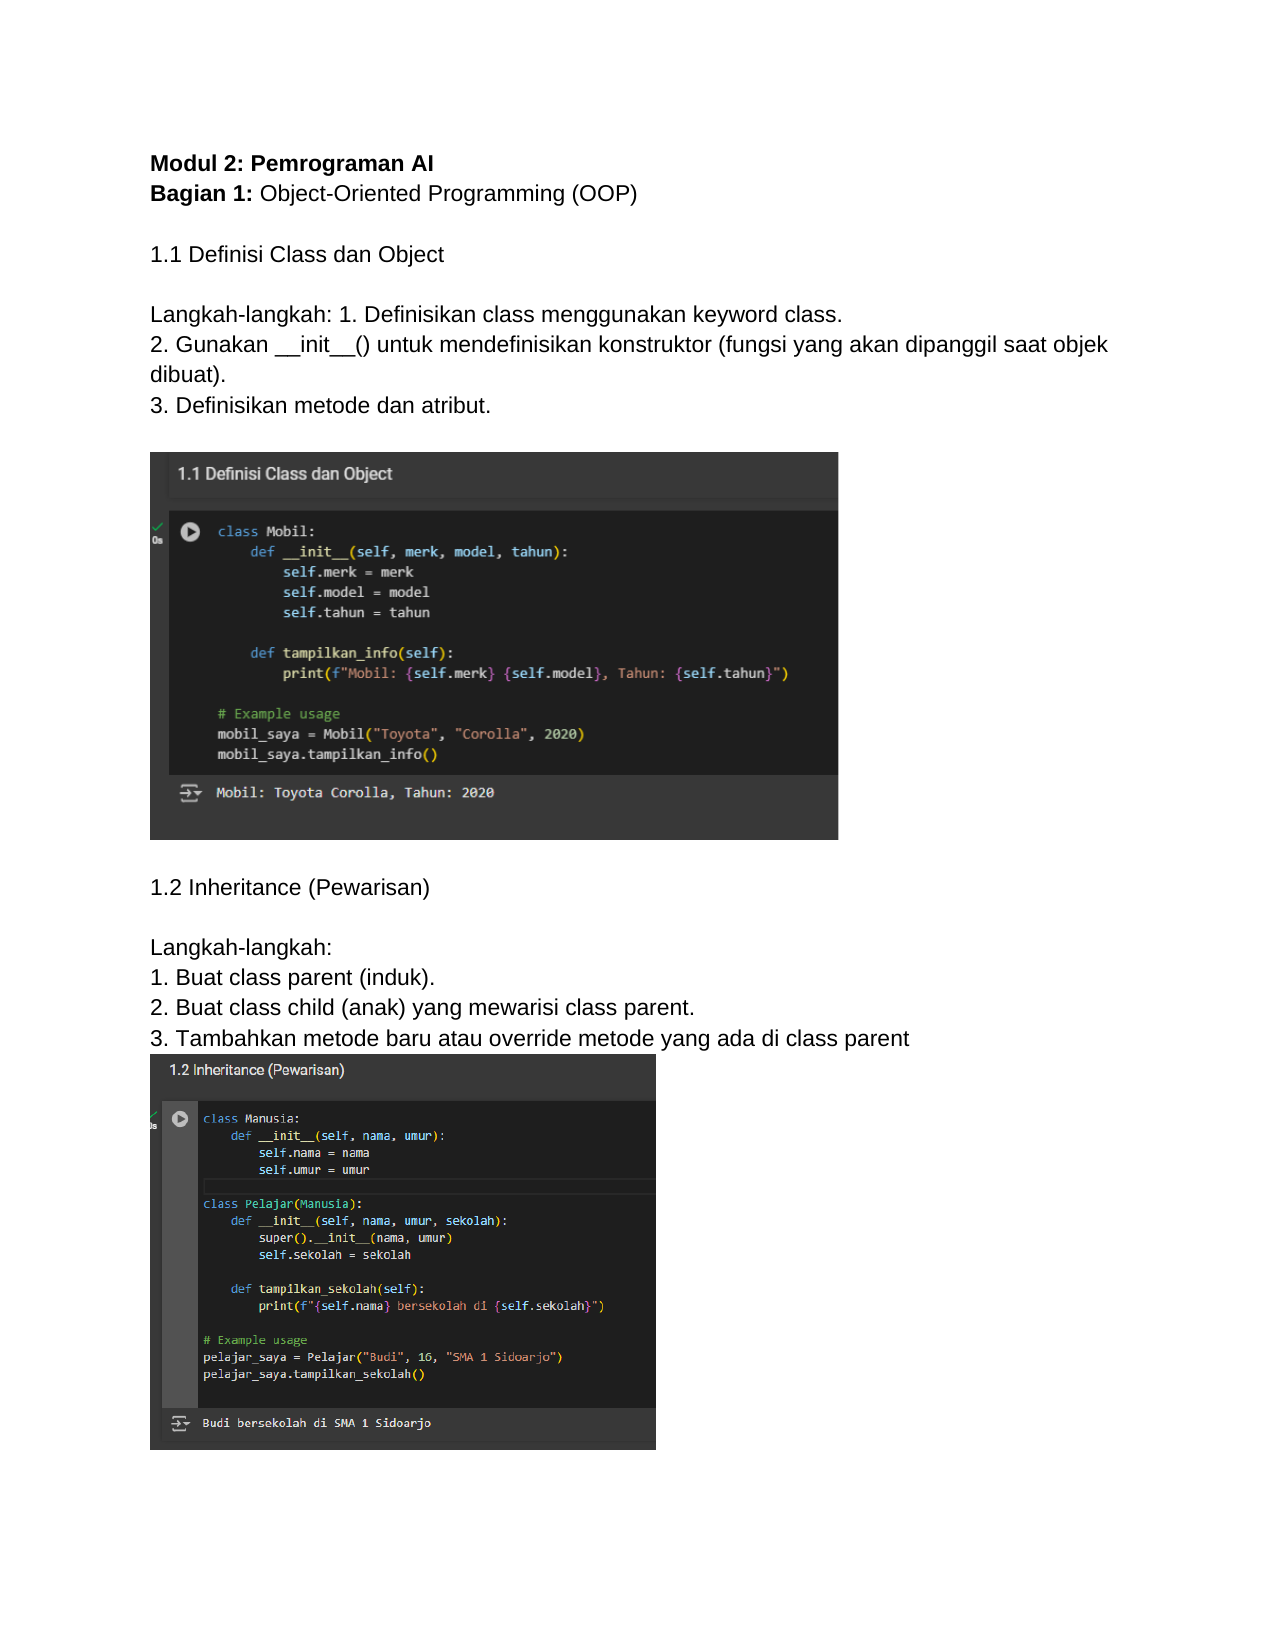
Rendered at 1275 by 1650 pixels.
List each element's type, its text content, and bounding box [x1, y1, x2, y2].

text 3. Definisikan metode dan atribut. [150, 392, 1125, 418]
text 1.1 Definisi Class dan Object [150, 241, 1125, 267]
text Bagian 1: Object-Oriented Programming (OOP) [150, 180, 1125, 207]
picture [150, 452, 839, 840]
text 2. Buat class child (anak) yang mewarisi class parent. [150, 994, 1125, 1021]
text 3. Tambahkan metode baru atau override metode yang ada di class parent [150, 1024, 1125, 1051]
picture [150, 1054, 656, 1450]
text Langkah-langkah: 1. Definisikan class menggunakan keyword class. [150, 271, 1125, 327]
text Modul 2: Pemrograman AI [150, 150, 1125, 176]
text 1. Buat class parent (induk). [150, 964, 1125, 991]
text 1.2 Inheritance (Pewarisan) [150, 873, 1125, 900]
text 2. Gunakan __init__() untuk mendefinisikan konstruktor (fungsi yang akan dipanggil saat objek dibuat). [150, 331, 1125, 388]
text Langkah-langkah: [150, 904, 1125, 960]
